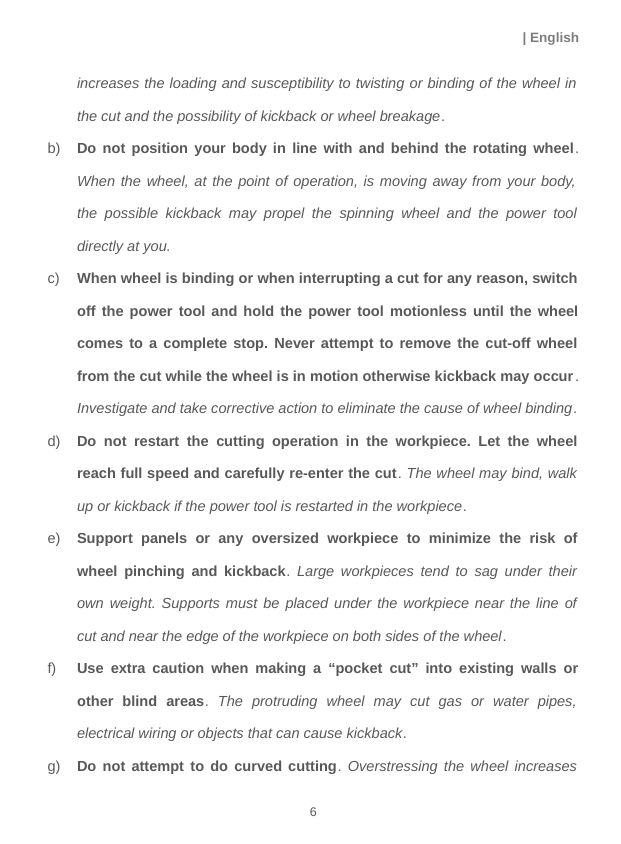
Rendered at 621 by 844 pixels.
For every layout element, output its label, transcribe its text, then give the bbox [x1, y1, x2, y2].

list Do not restart the cutting operation in the workpiece. Let the wheel reach full speed and carefully re-enter the cut. The wheel may bind, walk up or kickback if the power tool is restarted in the workpiece. [47, 425, 579, 522]
list Do not position your body in line with and behind the rotating wheel. When the wheel, at the point of operation, is moving away from your body, the possible kickback may propel the spinning wheel and the power tool directly at you. [47, 132, 579, 262]
list When wheel is binding or when interrupting a cut for any reason, switch off the power tool and hold the power tool motionless until the wheel comes to a complete stop. Never attempt to remove the cut-off wheel from the cut while the wheel is in motion otherwise kickback may occur. Investigate and take corrective action to eliminate the cause of wheel binding. [47, 262, 579, 425]
list Use extra caution when making a “pocket cut” into existing walls or other blind areas. The protruding wheel may cut gas or water pipes, electrical wiring or objects that can cause kickback. [47, 652, 579, 750]
list Support panels or any oversized workpiece to minimize the risk of wheel pinching and kickback. Large workpieces tend to sag under their own weight. Supports must be placed under the workpiece near the line of cut and near the edge of the workpiece on both sides of the wheel. [47, 522, 579, 652]
